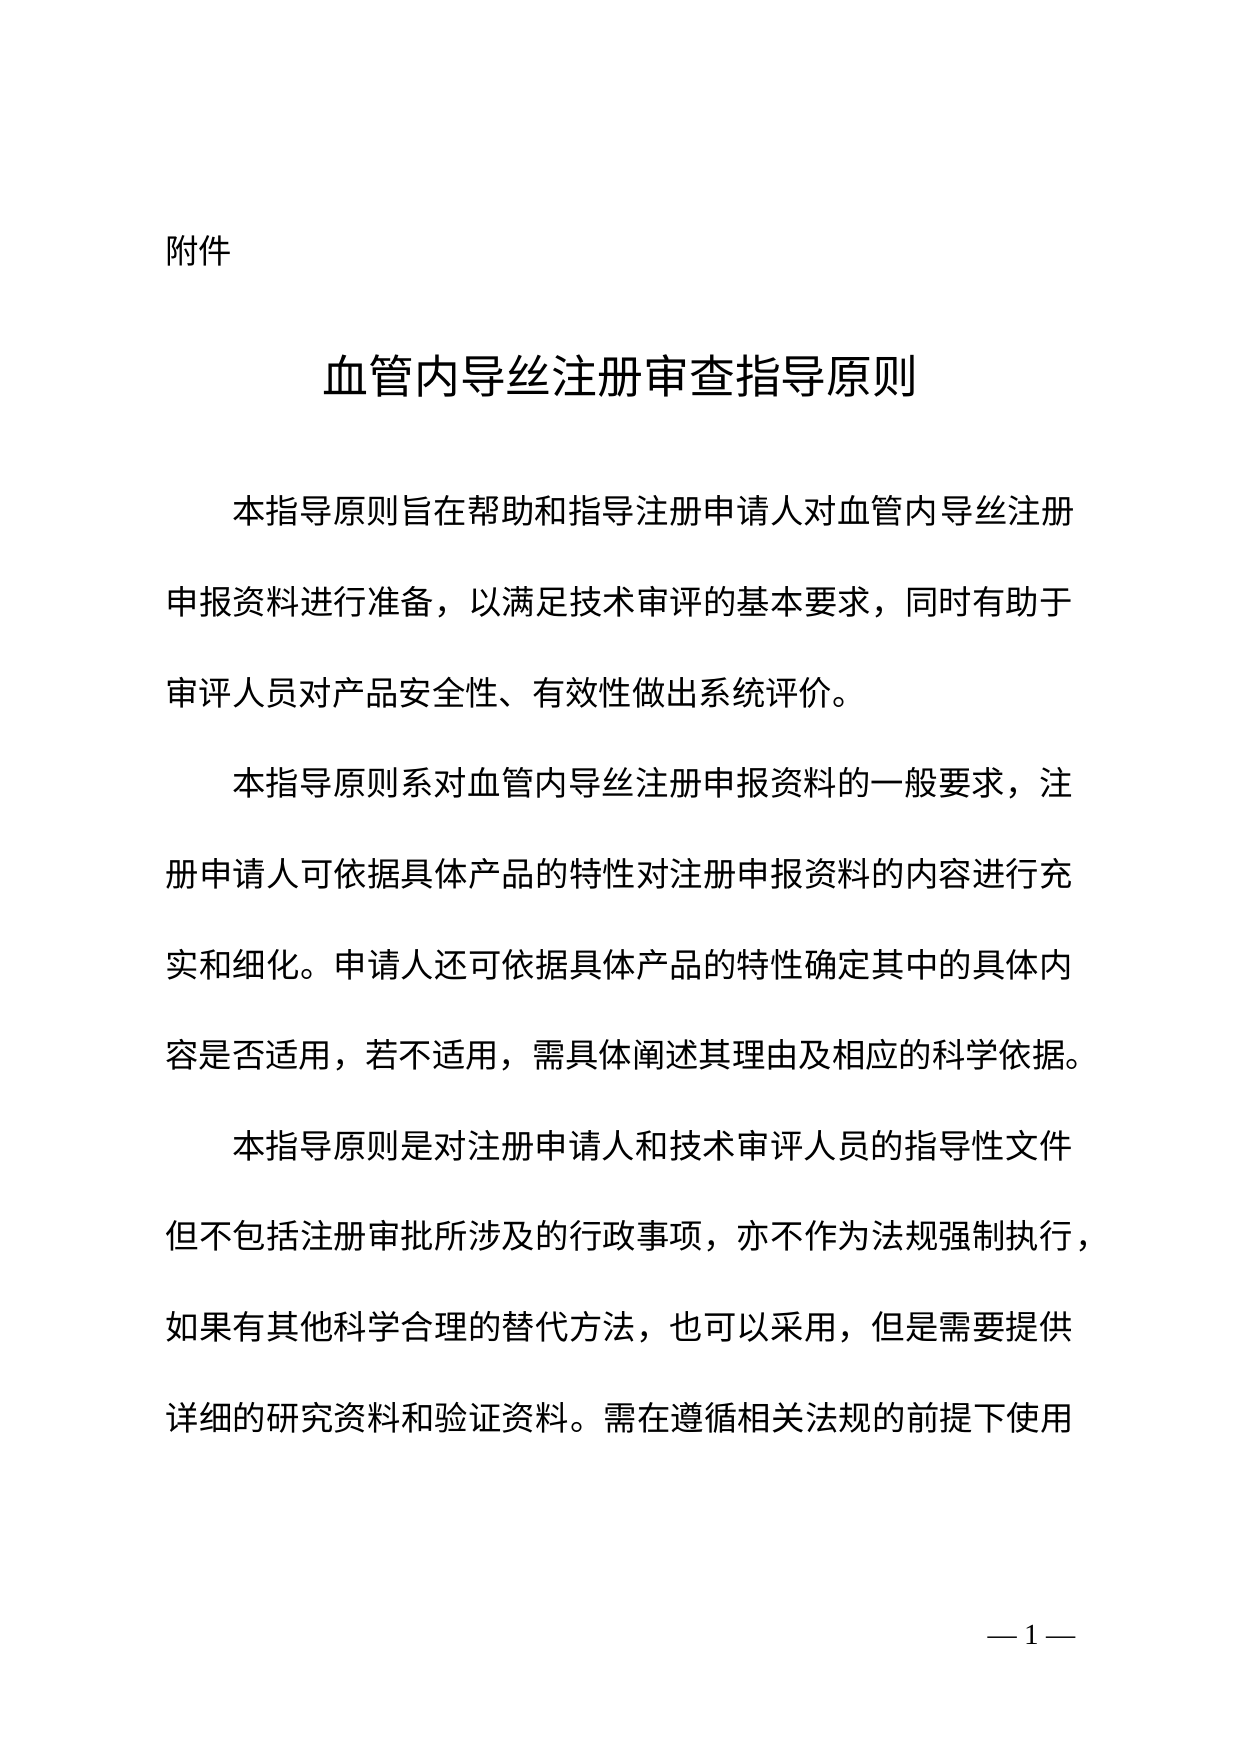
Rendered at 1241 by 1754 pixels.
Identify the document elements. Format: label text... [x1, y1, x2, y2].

text 本指导原则系对血管内导丝注册申报资料的一般要求，注册申请人可依据具体产品的特性对注册申报资料的内容进行充实和细化。申请人还可依据具体产品的特性确定其中的具体内容是否适用，若不适用，需具体阐述其理由及相应的科学依据。 [165, 736, 1075, 1098]
text 血管内导丝注册审查指导原则 [165, 328, 1075, 419]
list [165, 1098, 1075, 1461]
text 本指导原则旨在帮助和指导注册申请人对血管内导丝注册申报资料进行准备，以满足技术审评的基本要求，同时有助于审评人员对产品安全性、有效性做出系统评价。 [165, 464, 1075, 736]
text 附件 [165, 220, 1075, 274]
